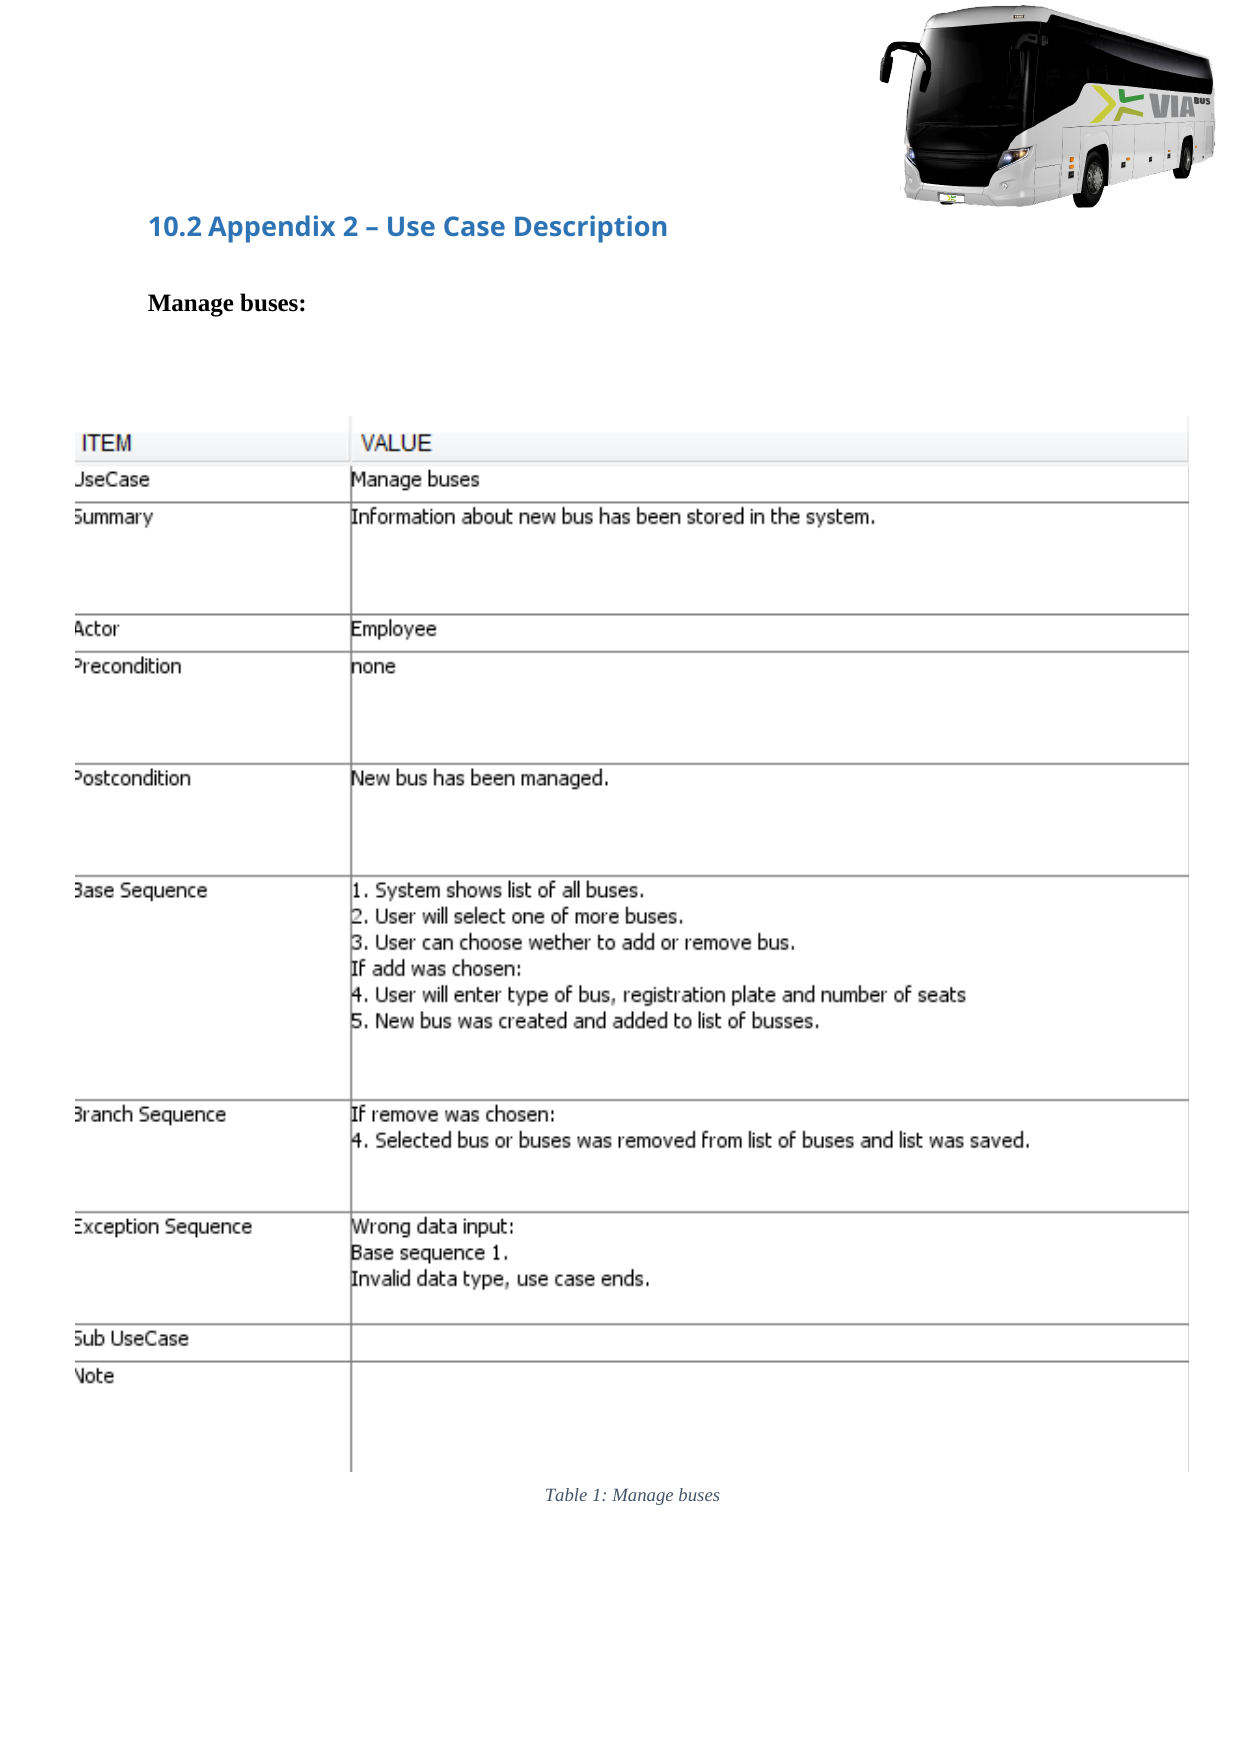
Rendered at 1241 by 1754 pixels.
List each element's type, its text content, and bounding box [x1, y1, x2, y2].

subtitle Appendix 2 – Use Case Description [148, 207, 1093, 244]
text Manage buses: [148, 288, 1093, 316]
picture [874, 0, 1218, 213]
picture [73, 416, 1189, 1469]
